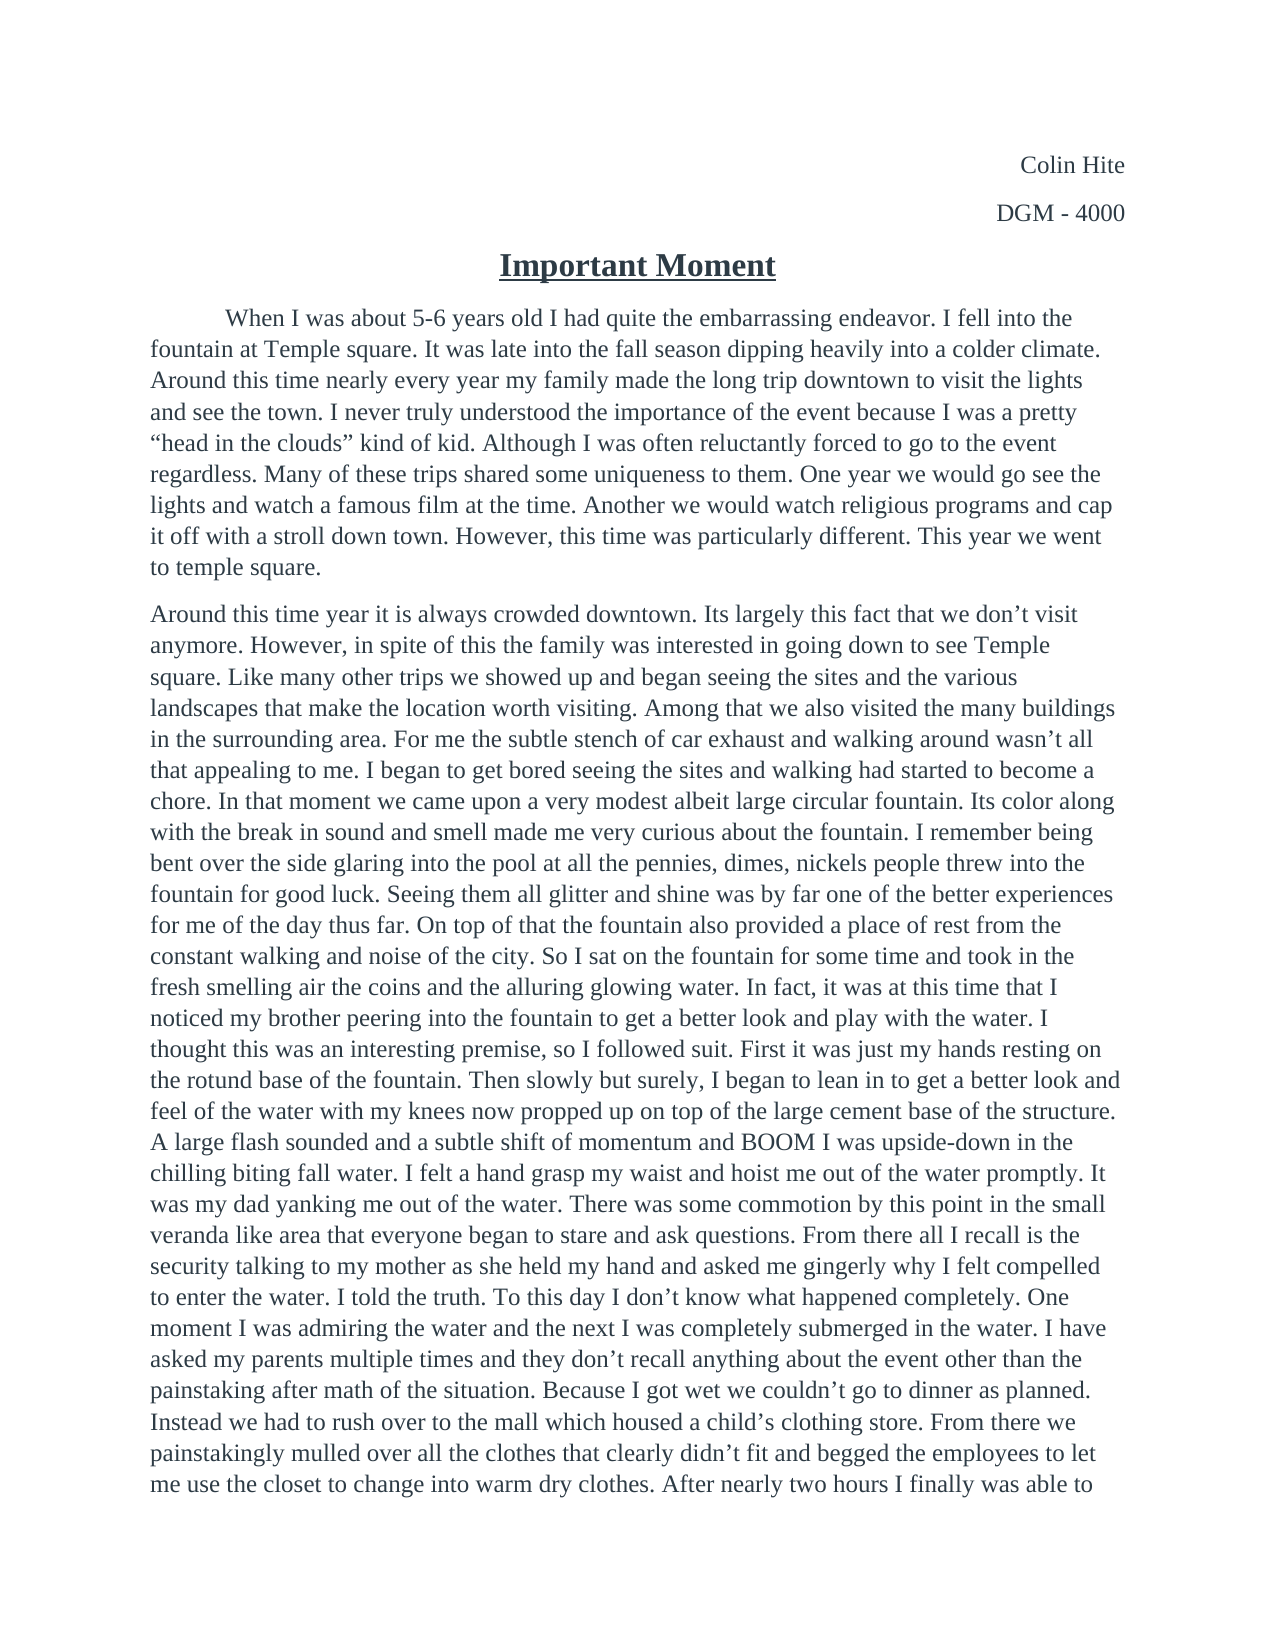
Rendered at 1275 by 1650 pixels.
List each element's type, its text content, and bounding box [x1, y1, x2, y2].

text When I was about 5-6 years old I had quite the embarrassing endeavor. I fell into the fountain at Temple square. It was late into the fall season dipping heavily into a colder climate. Around this time nearly every year my family made the long trip downtown to visit the lights and see the town. I never truly understood the importance of the event because I was a pretty “head in the clouds” kind of kid. Although I was often reluctantly forced to go to the event regardless. Many of these trips shared some uniqueness to them. One year we would go see the lights and watch a famous film at the time. Another we would watch religious programs and cap it off with a stroll down town. However, this time was particularly different. This year we went to temple square. [150, 303, 1125, 581]
text Important Moment [150, 245, 1125, 284]
text DGM - 4000 [150, 198, 1125, 226]
text Colin Hite [150, 150, 1125, 179]
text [150, 599, 1125, 1497]
